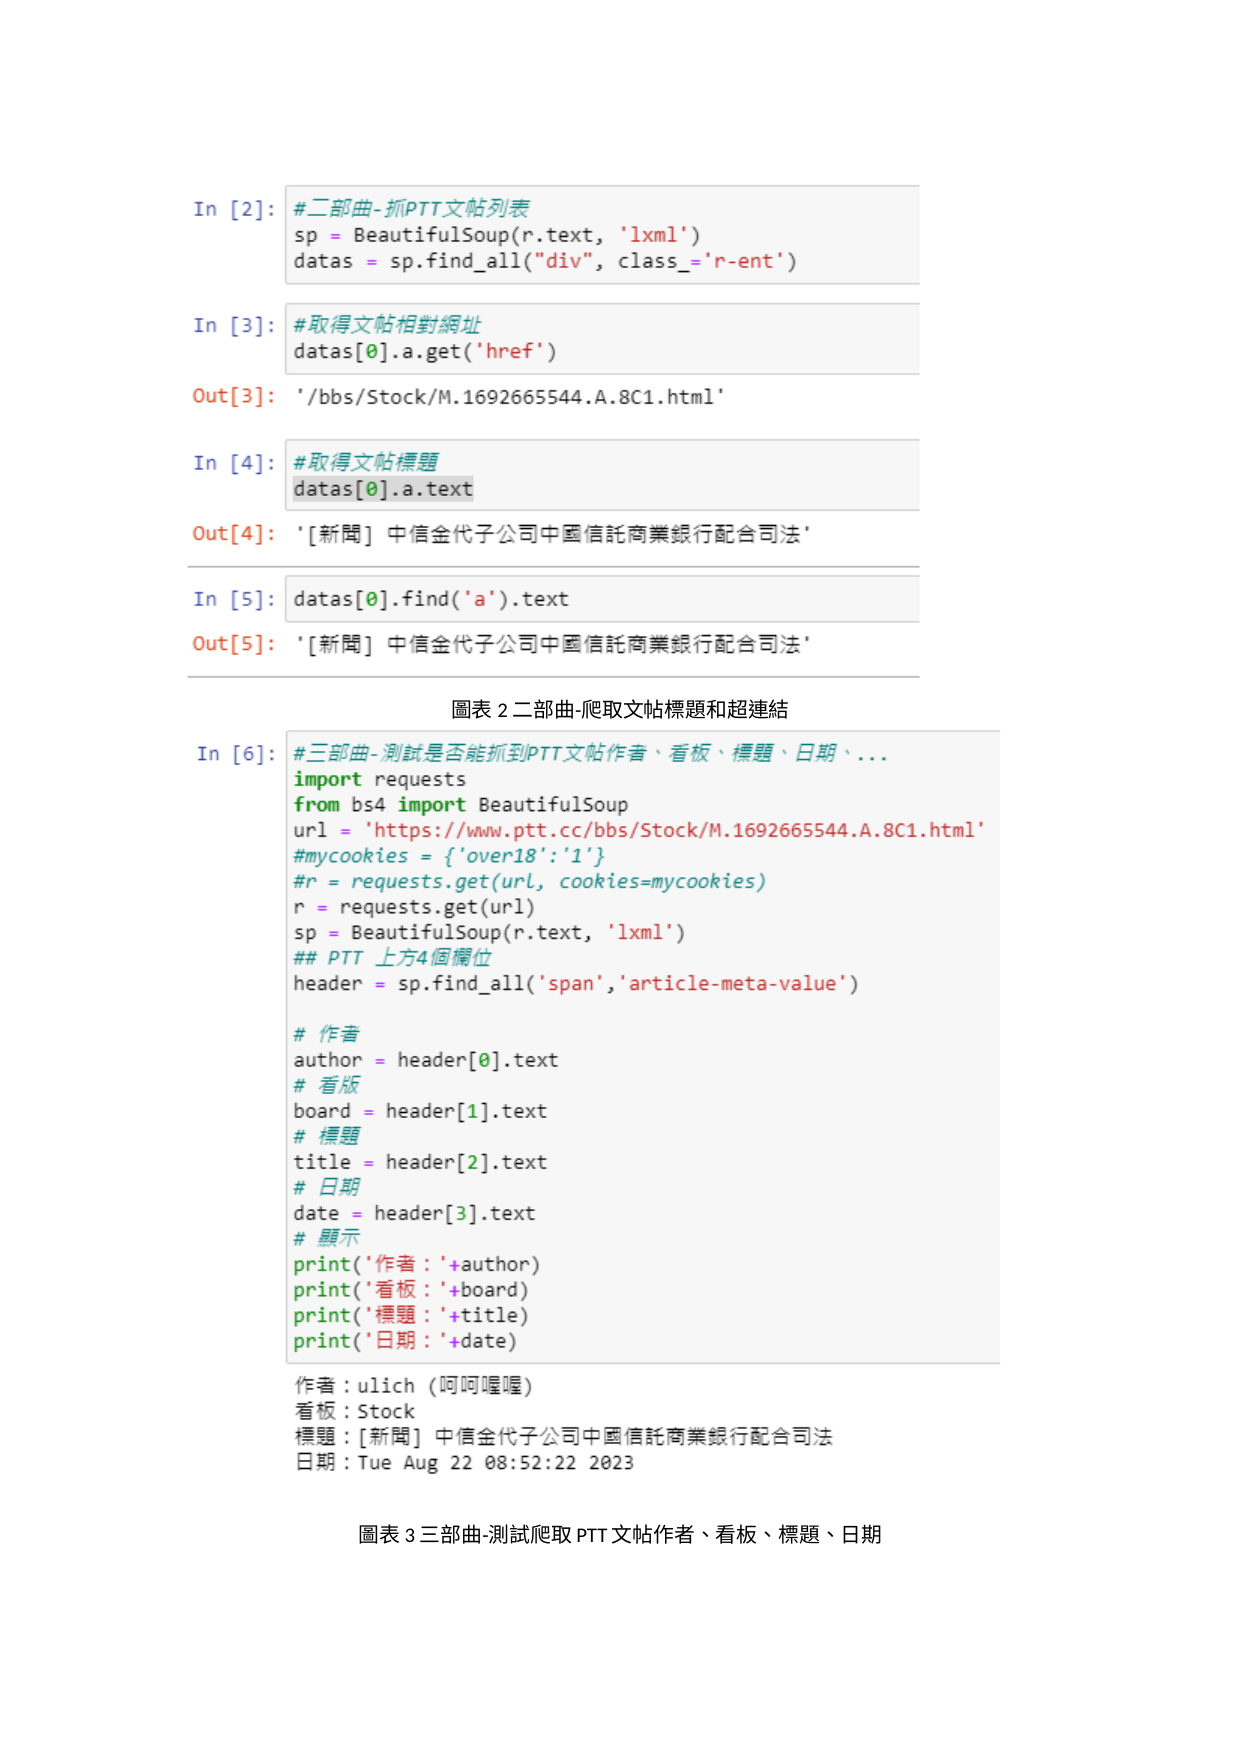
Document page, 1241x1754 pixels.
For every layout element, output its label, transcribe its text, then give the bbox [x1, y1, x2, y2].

picture [187, 164, 920, 681]
picture [187, 727, 1001, 1489]
text 圖表 3 三部曲-測試爬取PTT文帖作者、看板、標題、日期 [187, 1514, 1053, 1552]
text 圖表 2 二部曲-爬取文帖標題和超連結 [187, 689, 1053, 727]
